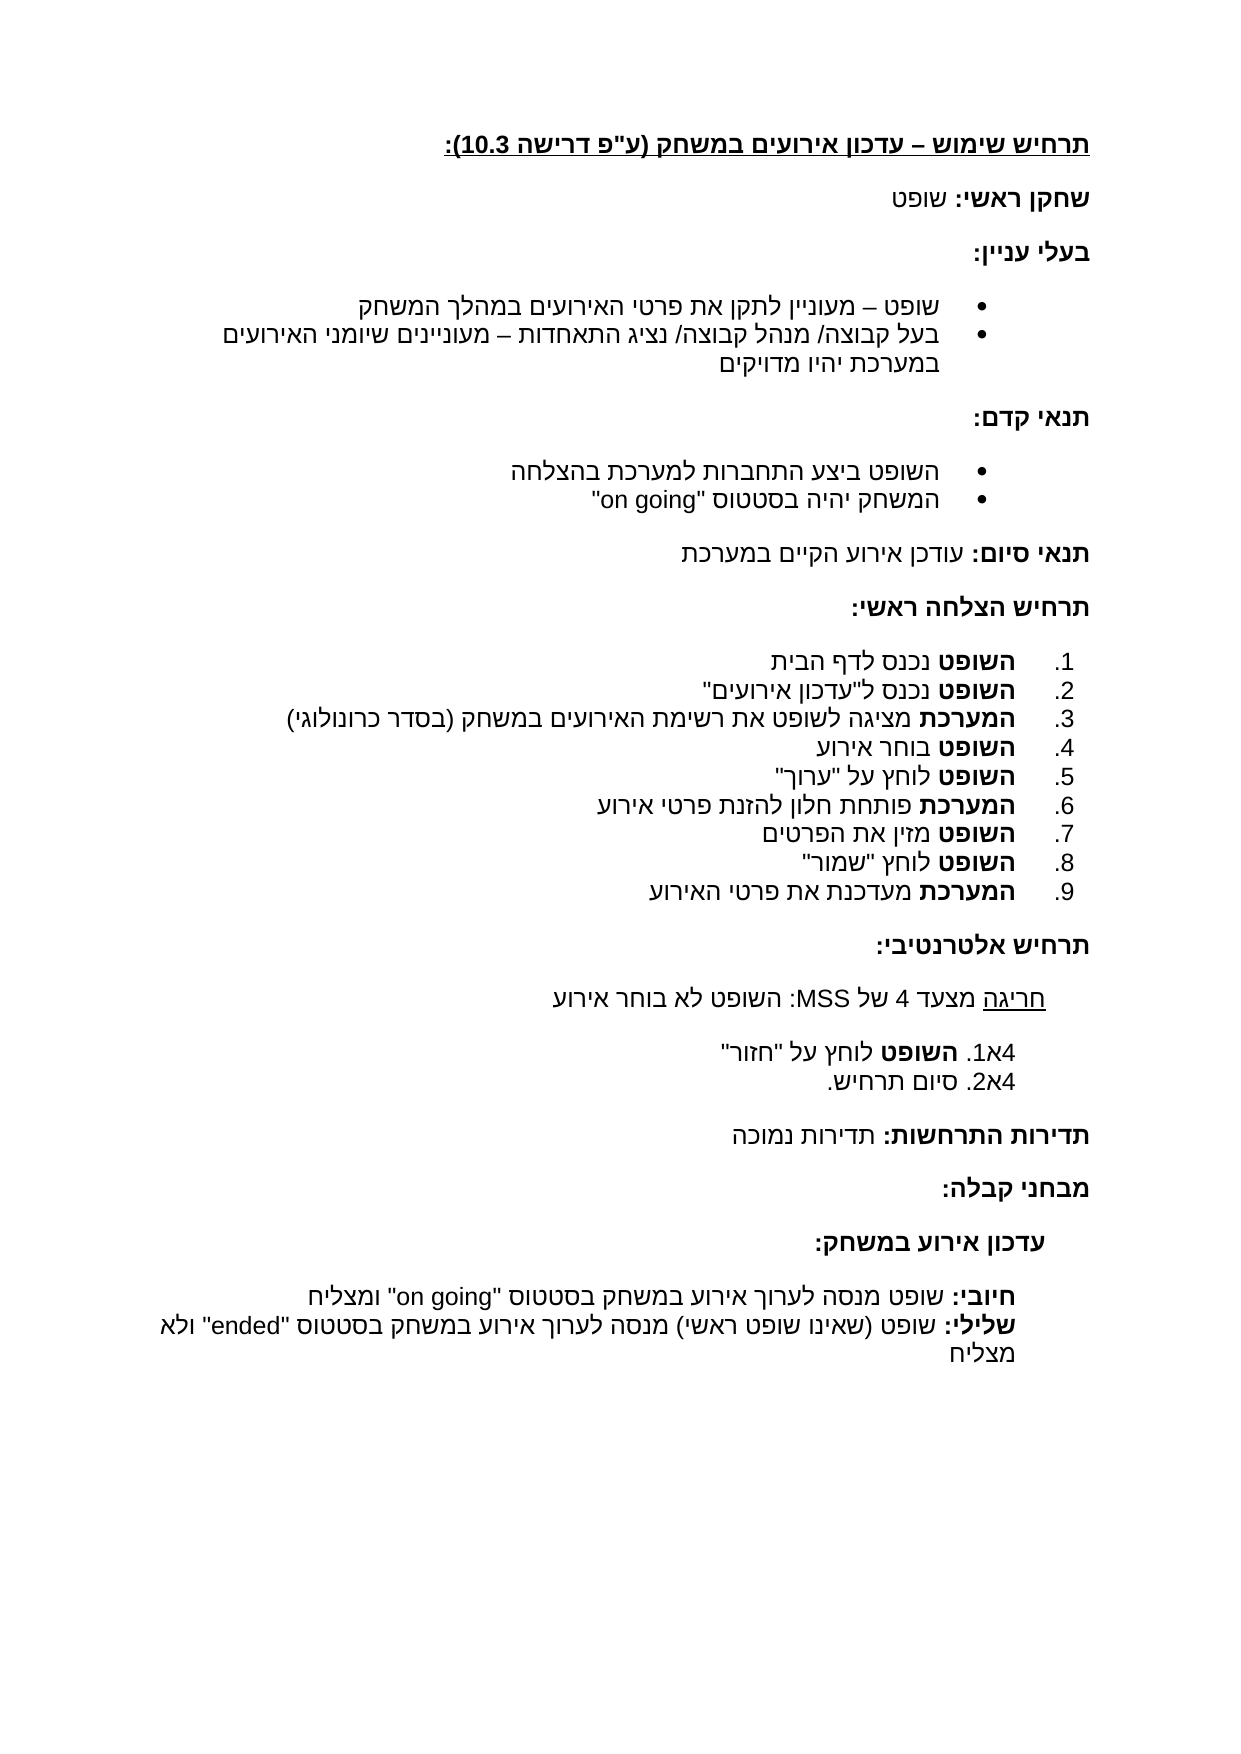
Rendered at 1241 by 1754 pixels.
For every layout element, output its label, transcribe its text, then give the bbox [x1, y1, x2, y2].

list השופט לוחץ על "ערוך" [150, 762, 1053, 791]
text 4א1. השופט לוחץ על "חזור" 4א2. סיום תרחיש. [150, 1038, 1016, 1096]
list השופט לוחץ "שמור" [150, 848, 1053, 877]
list המערכת מעדכנת את פרטי האירוע [150, 877, 1053, 906]
text מבחני קבלה: [150, 1174, 1090, 1203]
list השופט ביצע התחברות למערכת בהצלחה [150, 457, 978, 486]
text בעלי עניין: [150, 238, 1090, 266]
text תנאי סיום: עודכן אירוע הקיים במערכת [150, 539, 1090, 568]
list השופט מזין את הפרטים [150, 819, 1053, 848]
list המערכת מציגה לשופט את רשימת האירועים במשחק (בסדר כרונולוגי) [150, 704, 1053, 733]
text תרחיש הצלחה ראשי: [150, 593, 1090, 622]
text תנאי קדם: [150, 403, 1090, 432]
list השופט בוחר אירוע [150, 733, 1053, 762]
text תרחיש אלטרנטיבי: [150, 931, 1090, 959]
list השופט נכנס ל"עדכון אירועים" [150, 676, 1053, 704]
list בעל קבוצה/ מנהל קבוצה/ נציג התאחדות – מעוניינים שיומני האירועים במערכת יהיו מדויקים [150, 320, 978, 378]
list השופט נכנס לדף הבית [150, 647, 1053, 676]
list המערכת פותחת חלון להזנת פרטי אירוע [150, 791, 1053, 819]
text חיובי: שופט מנסה לערוך אירוע במשחק בסטטוס "on going" ומצליח שלילי: שופט (שאינו שופט ראשי) מנסה לערוך אירוע במשחק בסטטוס "ended" ולא מצליח [150, 1282, 1016, 1368]
text שחקן ראשי: שופט [150, 184, 1090, 213]
text עדכון אירוע במשחק: [150, 1228, 1046, 1257]
list שופט – מעוניין לתקן את פרטי האירועים במהלך המשחק [150, 291, 978, 320]
text תרחיש שימוש – עדכון אירועים במשחק (ע"פ דרישה 10.3): [150, 130, 1090, 159]
list המשחק יהיה בסטטוס "on going" [150, 486, 978, 514]
text חריגה מצעד 4 של MSS: השופט לא בוחר אירוע [150, 984, 1046, 1013]
text תדירות התרחשות: תדירות נמוכה [150, 1121, 1090, 1149]
